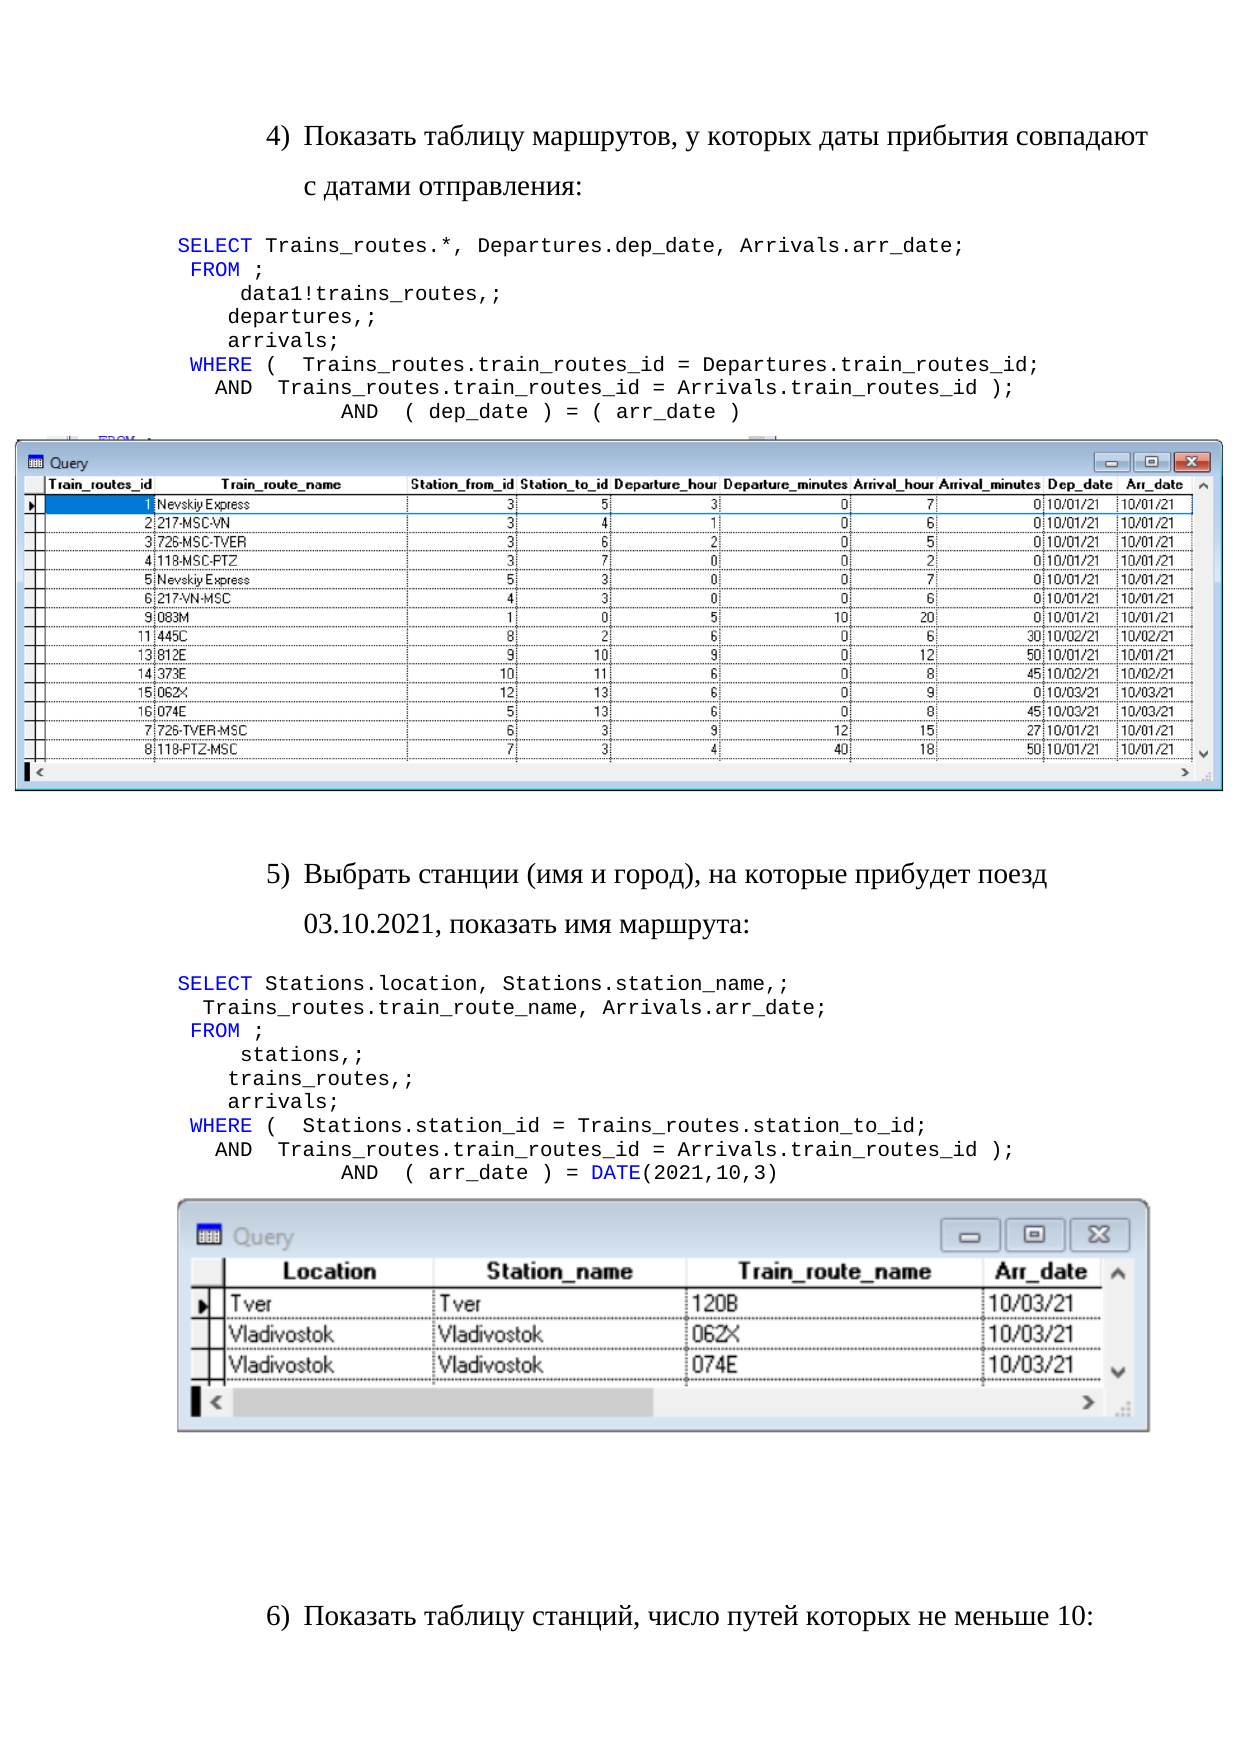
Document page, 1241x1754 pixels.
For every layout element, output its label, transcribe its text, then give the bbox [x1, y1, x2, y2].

text Trains_routes.train_route_name, Arrivals.arr_date; [177, 997, 1152, 1020]
list Показать таблицу станций, число путей которых не меньше 10: [266, 1598, 1152, 1632]
list AND ( arr_date ) = DATE(2021,10,3) [303, 1162, 1152, 1186]
text SELECT Stations.location, Stations.station_name,; [177, 973, 1152, 997]
list Показать таблицу маршрутов, у которых даты прибытия совпадают с датами отправления: [266, 118, 1152, 202]
list AND ( dep_date ) = ( arr_date ) [303, 401, 1152, 424]
text trains_routes,; [177, 1068, 1152, 1091]
text WHERE ( Trains_routes.train_routes_id = Departures.train_routes_id; [177, 354, 1152, 377]
text data1!trains_routes,; [177, 283, 1152, 306]
text arrivals; [177, 1091, 1152, 1115]
list Выбрать станции (имя и город), на которые прибудет поезд 03.10.2021, показать имя маршрута: [266, 856, 1152, 940]
text AND Trains_routes.train_routes_id = Arrivals.train_routes_id ); [177, 1139, 1152, 1162]
text AND Trains_routes.train_routes_id = Arrivals.train_routes_id ); [177, 377, 1152, 401]
picture [14, 436, 1224, 792]
text stations,; [177, 1044, 1152, 1068]
text SELECT Trains_routes.*, Departures.dep_date, Arrivals.arr_date; [177, 235, 1152, 259]
text arrivals; [177, 330, 1152, 354]
picture [177, 1197, 1152, 1434]
text FROM ; [177, 1020, 1152, 1044]
text WHERE ( Stations.station_id = Trains_routes.station_to_id; [177, 1115, 1152, 1139]
text FROM ; [177, 259, 1152, 283]
text departures,; [177, 306, 1152, 330]
